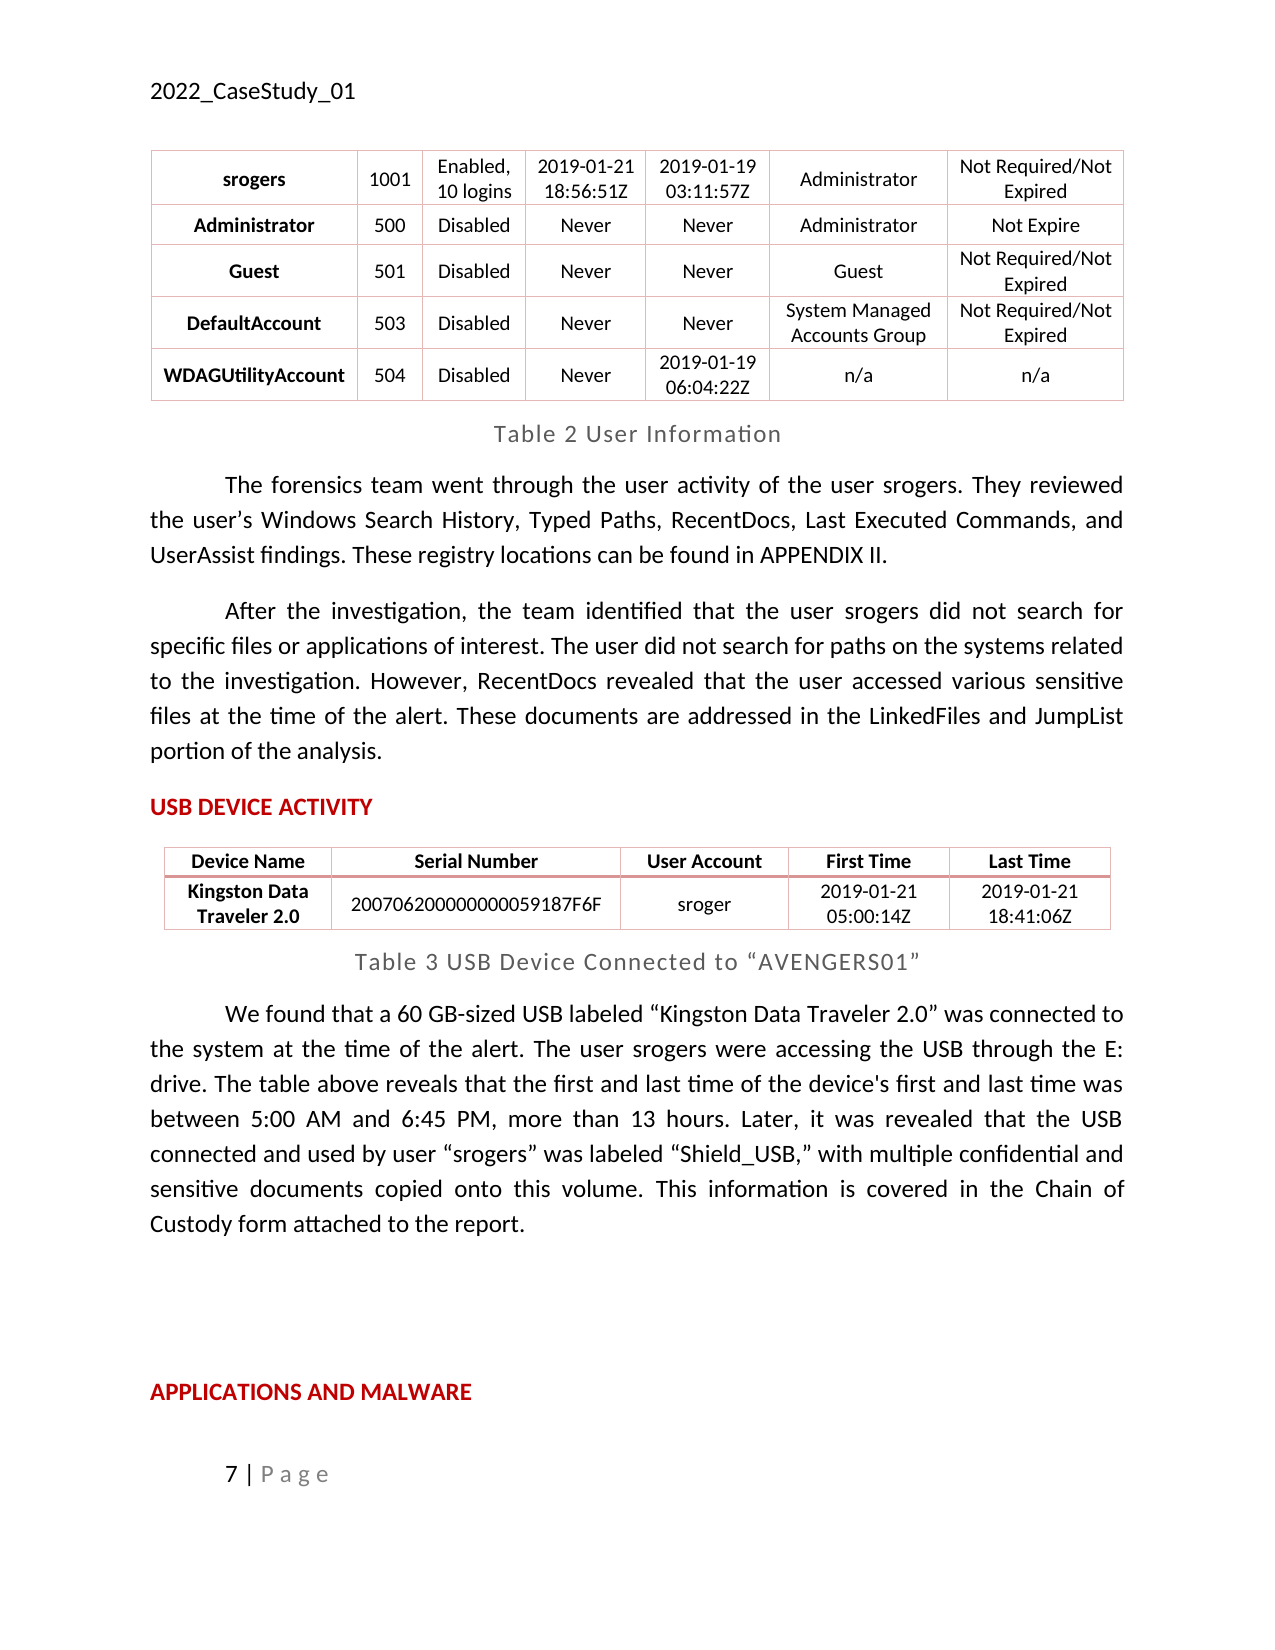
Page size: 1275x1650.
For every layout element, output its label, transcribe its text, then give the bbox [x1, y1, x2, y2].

table_cell sroger [621, 878, 788, 929]
table_cell Enabled, 10 logins [423, 151, 525, 204]
table_cell Guest [770, 245, 947, 296]
table_cell 2019-01-21 18:41:06Z [950, 878, 1110, 929]
table_cell Disabled [423, 349, 525, 400]
table_header Device Name [165, 848, 331, 875]
table_cell Disabled [423, 245, 525, 296]
table_cell n/a [770, 349, 947, 400]
table_cell 1001 [358, 151, 422, 204]
table_cell Not Expire [948, 205, 1123, 244]
table_cell Never [526, 297, 645, 348]
table_cell Never [646, 245, 769, 296]
subtitle USB DEVICE ACTIVITY [150, 791, 1125, 822]
table_cell 2019-01-21 18:56:51Z [526, 151, 645, 204]
table_cell Never [646, 205, 769, 244]
table_cell DefaultAccount [152, 297, 357, 348]
table_cell Administrator [152, 205, 357, 244]
table_cell 200706200000000059187F6F [332, 878, 620, 929]
table_cell 2019-01-19 06:04:22Z [646, 349, 769, 400]
table_cell Not Required/Not Expired [948, 151, 1123, 204]
table_cell Never [526, 205, 645, 244]
table_cell Never [526, 349, 645, 400]
table_cell srogers [152, 151, 357, 204]
table_cell Kingston Data Traveler 2.0 [165, 878, 331, 929]
table_header First Time [789, 848, 949, 875]
table_header Serial Number [332, 848, 620, 875]
table_cell Disabled [423, 205, 525, 244]
table_cell Guest [152, 245, 357, 296]
table_cell Not Required/Not Expired [948, 245, 1123, 296]
table_cell Administrator [770, 151, 947, 204]
subtitle APPLICATIONS AND MALWARE [150, 1376, 1125, 1406]
table_cell Administrator [770, 205, 947, 244]
table_header User Account [621, 848, 788, 875]
text We found that a 60 GB-sized USB labeled “Kingston Data Traveler 2.0” was connected to the system at the time of the alert. The user srogers were accessing the USB through the E: drive. The table above reveals that the first and last time of the device's first and last time was between 5:00 AM and 6:45 PM, more than 13 hours. Later, it was revealed that the USB connected and used by user “srogers” was labeled “Shield_USB,” with multiple confidential and sensitive documents copied onto this volume. This information is covered in the Chain of Custody form attached to the report. [150, 998, 1125, 1239]
table_cell 500 [358, 205, 422, 244]
table_header Last Time [950, 848, 1110, 875]
table_cell Not Required/Not Expired [948, 297, 1123, 348]
table_cell Disabled [423, 297, 525, 348]
table_cell n/a [948, 349, 1123, 400]
table_cell 504 [358, 349, 422, 400]
table_cell 503 [358, 297, 422, 348]
table_cell System Managed Accounts Group [770, 297, 947, 348]
table_cell 2019-01-21 05:00:14Z [789, 878, 949, 929]
table_cell 2019-01-19 03:11:57Z [646, 151, 769, 204]
text The forensics team went through the user activity of the user srogers. They reviewed the user’s Windows Search History, Typed Paths, RecentDocs, Last Executed Commands, and UserAssist findings. These registry locations can be found in APPENDIX II. [150, 469, 1125, 570]
table_cell WDAGUtilityAccount [152, 349, 357, 400]
table_cell Never [646, 297, 769, 348]
text After the investigation, the team identified that the user srogers did not search for specific files or applications of interest. The user did not search for paths on the systems related to the investigation. However, RecentDocs revealed that the user accessed various sensitive files at the time of the alert. These documents are addressed in the LinkedFiles and JumpList portion of the analysis. [150, 595, 1125, 766]
table_cell 501 [358, 245, 422, 296]
table_cell Never [526, 245, 645, 296]
